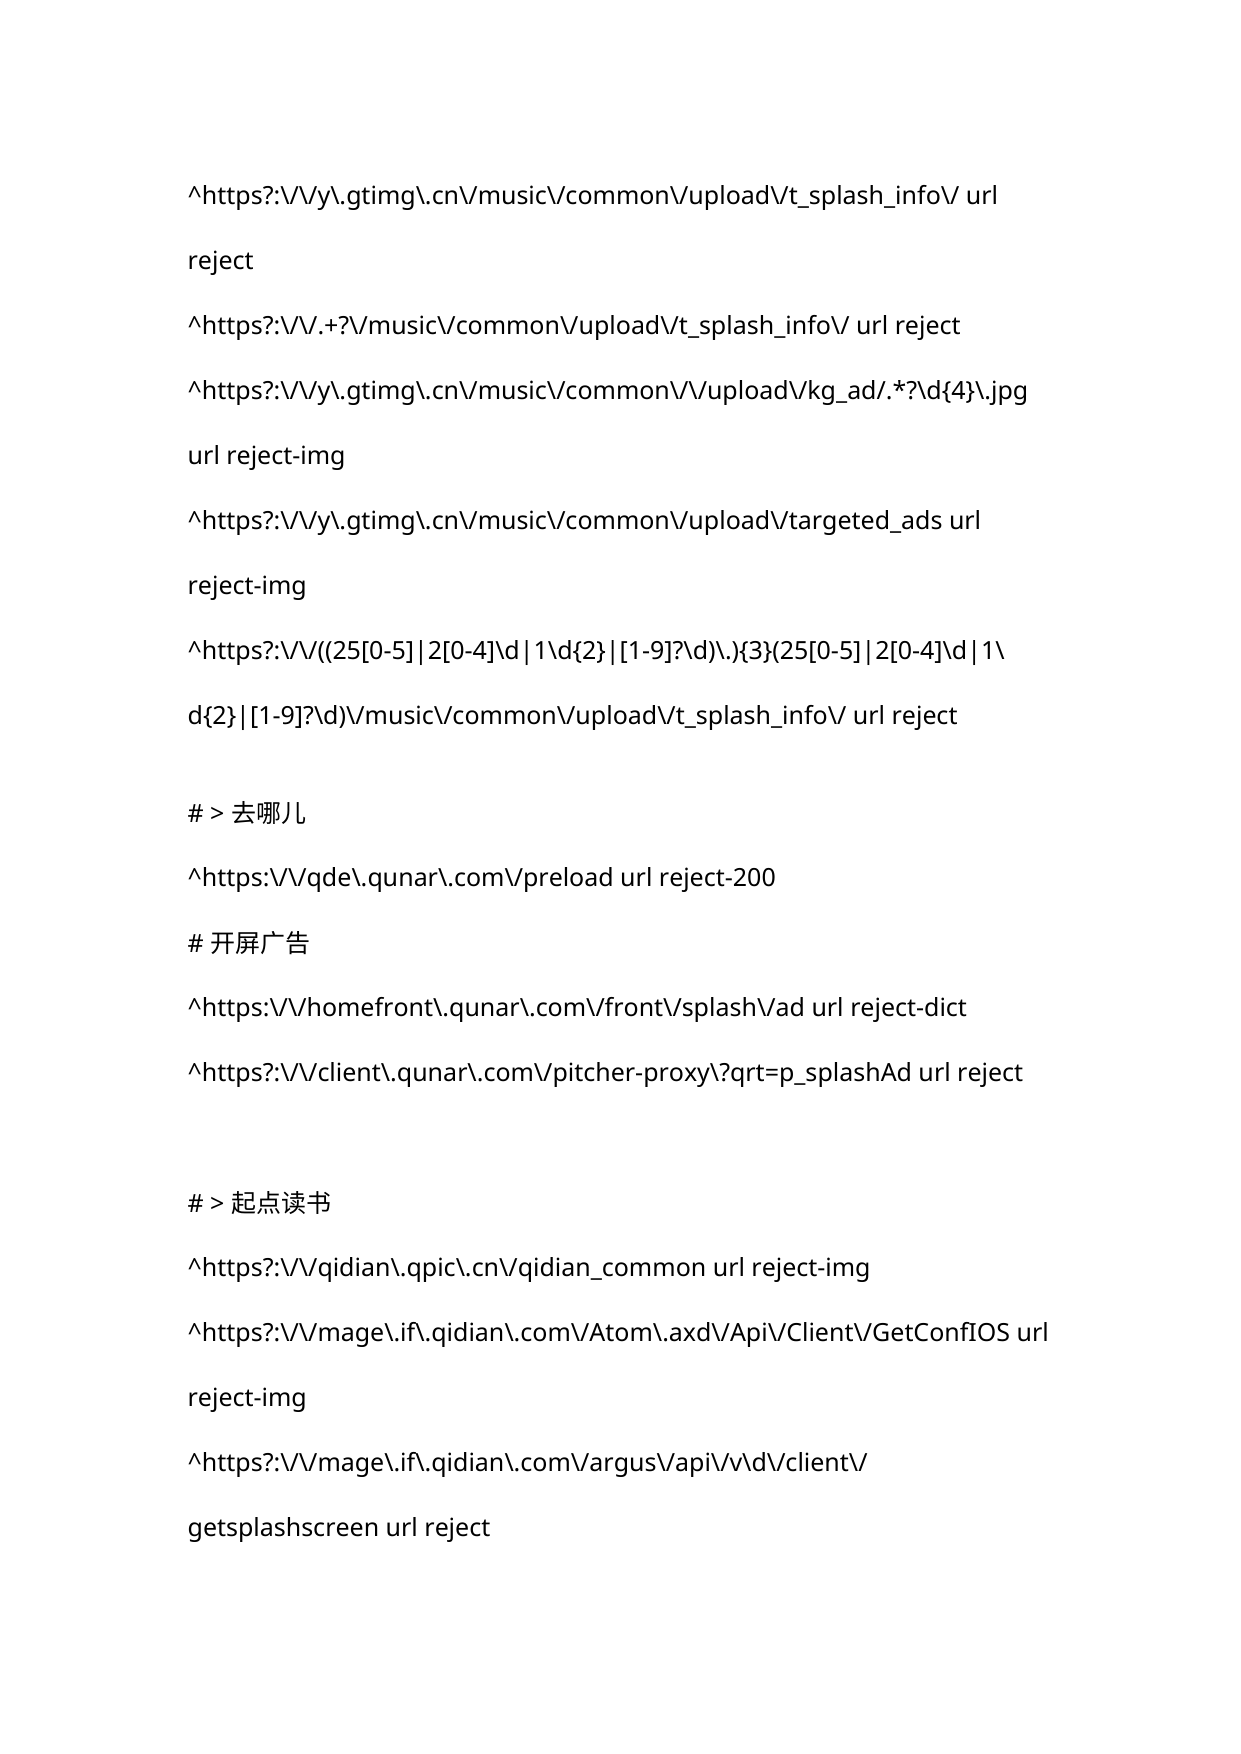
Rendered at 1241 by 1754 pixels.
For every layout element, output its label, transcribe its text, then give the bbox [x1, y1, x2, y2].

text ^https?:\/\/((25[0-5]|2[0-4]\d|1\d{2}|[1-9]?\d)\.){3}(25[0-5]|2[0-4]\d|1\d{2}|[1-9]?\d)\/music\/common\/upload\/t_splash_info\/ url reject [187, 617, 1053, 747]
text ^https?:\/\/mage\.if\.qidian\.com\/Atom\.axd\/Api\/Client\/GetConfIOS url reject-img [187, 1299, 1053, 1429]
text ^https:\/\/qde\.qunar\.com\/preload url reject-200 [187, 844, 1053, 909]
text # > 去哪儿 [187, 779, 1053, 844]
text ^https?:\/\/mage\.if\.qidian\.com\/argus\/api\/v\d\/client\/getsplashscreen url reject [187, 1429, 1053, 1559]
text ^https?:\/\/y\.gtimg\.cn\/music\/common\/upload\/targeted_ads url reject-img [187, 487, 1053, 617]
text ^https?:\/\/y\.gtimg\.cn\/music\/common\/\/upload\/kg_ad/.*?\d{4}\.jpg url reject-img [187, 357, 1053, 487]
text # > 起点读书 [187, 1169, 1053, 1234]
text ^https?:\/\/client\.qunar\.com\/pitcher-proxy\?qrt=p_splashAd url reject [187, 1039, 1053, 1104]
text ^https?:\/\/y\.gtimg\.cn\/music\/common\/upload\/t_splash_info\/ url reject [187, 162, 1053, 292]
text ^https:\/\/homefront\.qunar\.com\/front\/splash\/ad url reject-dict [187, 974, 1053, 1039]
text ^https?:\/\/.+?\/music\/common\/upload\/t_splash_info\/ url reject [187, 292, 1053, 357]
text ^https?:\/\/qidian\.qpic\.cn\/qidian_common url reject-img [187, 1234, 1053, 1299]
text # 开屏广告 [187, 909, 1053, 974]
